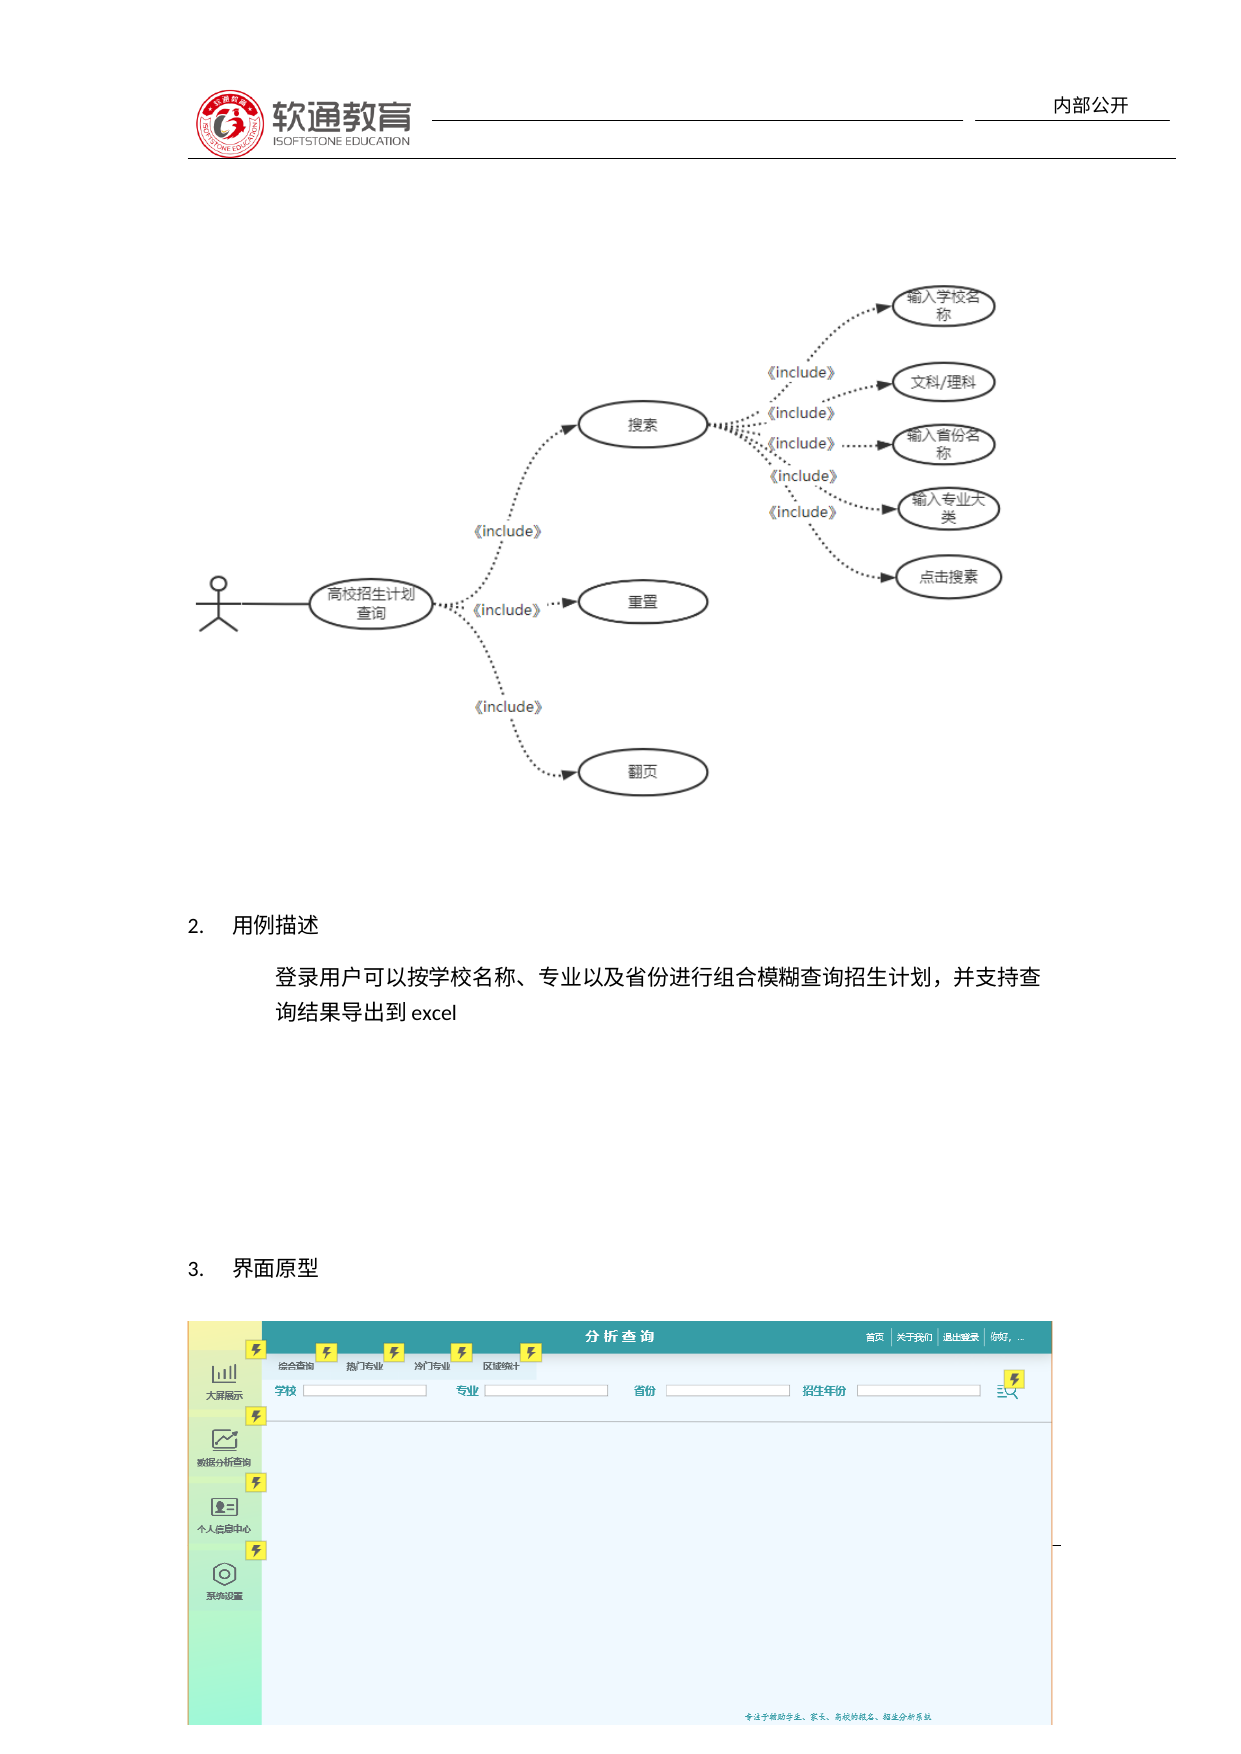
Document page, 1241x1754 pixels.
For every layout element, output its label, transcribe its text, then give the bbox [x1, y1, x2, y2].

picture [187, 221, 1053, 873]
list 用例描述 [187, 907, 1053, 940]
picture [193, 88, 414, 159]
picture [187, 1321, 1053, 1725]
text 登录用户可以按学校名称、专业以及省份进行组合模糊查询招生计划，并支持查询结果导出到excel [276, 959, 1053, 1027]
list 界面原型 [187, 1251, 1053, 1283]
